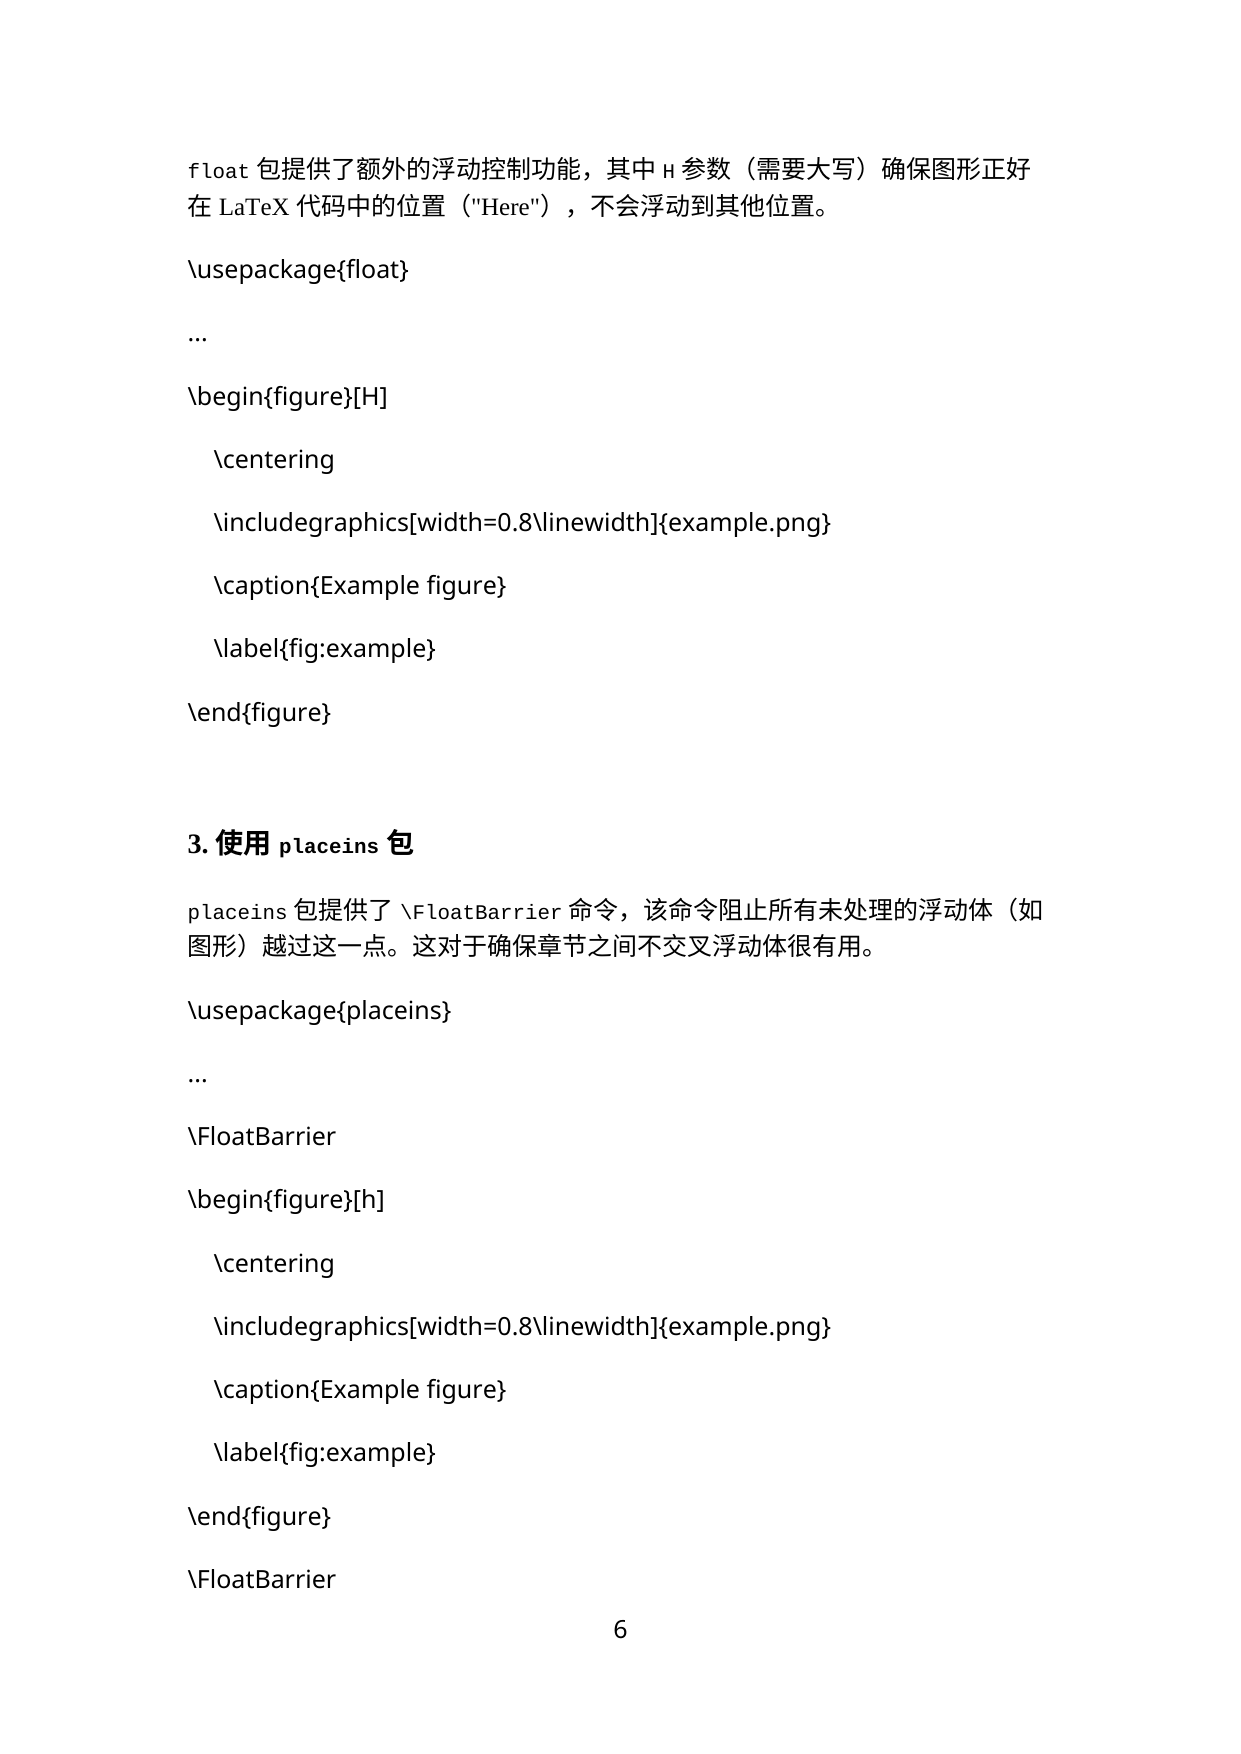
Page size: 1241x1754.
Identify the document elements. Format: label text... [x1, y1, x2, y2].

text \end{figure} [187, 694, 1053, 728]
text \caption{Example figure} [187, 568, 1053, 602]
text \FloatBarrier [187, 1119, 1053, 1153]
text 3. 使用 placeins 包 [187, 821, 1053, 861]
text \includegraphics[width=0.8\linewidth]{example.png} [187, 1308, 1053, 1342]
text float 包提供了额外的浮动控制功能，其中 H 参数（需要大写）确保图形正好在 LaTeX 代码中的位置（"Here"），不会浮动到其他位置。 [187, 150, 1053, 222]
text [187, 504, 1053, 539]
text ... [187, 315, 1053, 349]
text placeins 包提供了 \FloatBarrier 命令，该命令阻止所有未处理的浮动体（如图形）越过这一点。这对于确保章节之间不交叉浮动体很有用。 [187, 891, 1053, 963]
text \usepackage{float} [187, 252, 1053, 286]
text ... [187, 1056, 1053, 1089]
text \caption{Example figure} [187, 1372, 1053, 1406]
text \centering [187, 441, 1053, 475]
text \FloatBarrier [187, 1561, 1053, 1595]
text \label{fig:example} [187, 631, 1053, 665]
text \usepackage{placeins} [187, 992, 1053, 1026]
text \centering [187, 1245, 1053, 1279]
text \begin{figure}[h] [187, 1182, 1053, 1216]
text \end{figure} [187, 1498, 1053, 1532]
text \label{fig:example} [187, 1435, 1053, 1469]
text \begin{figure}[H] [187, 378, 1053, 412]
